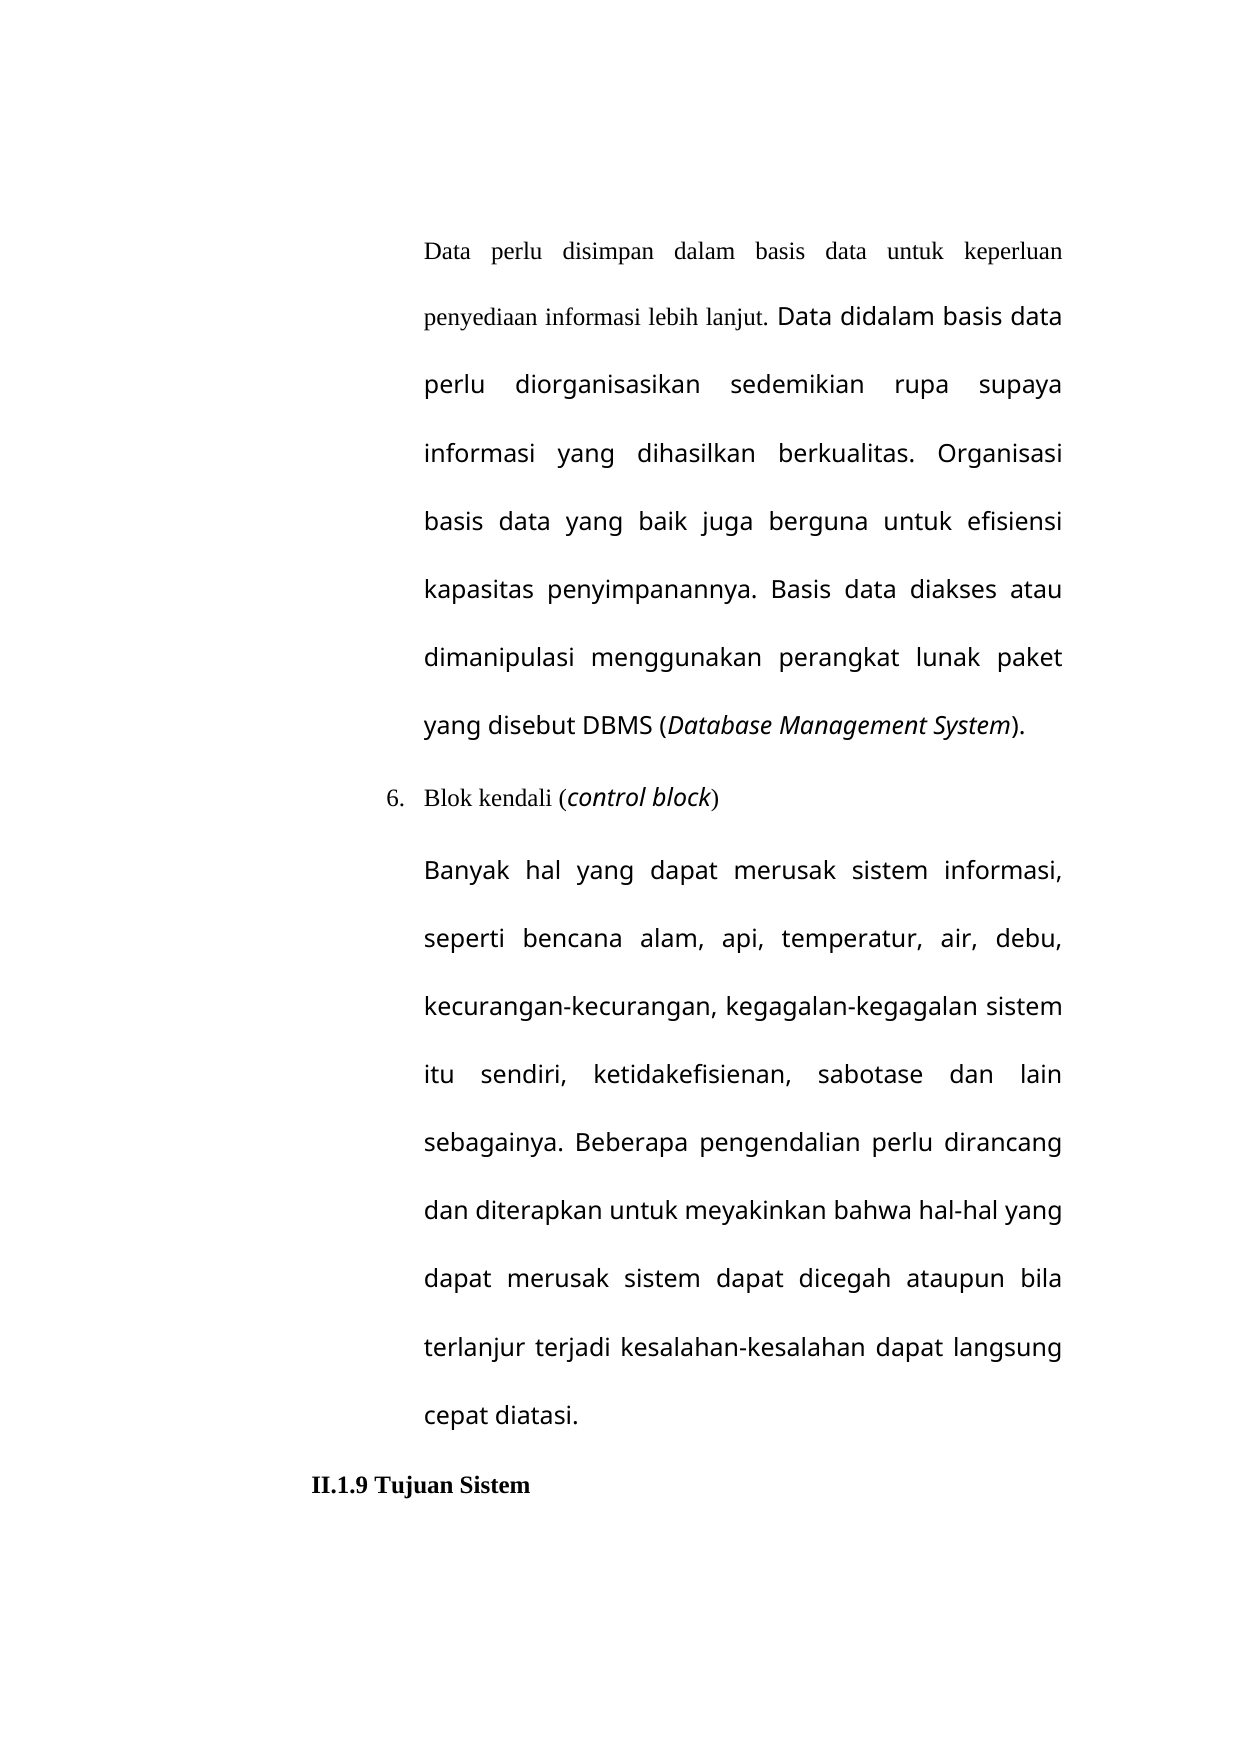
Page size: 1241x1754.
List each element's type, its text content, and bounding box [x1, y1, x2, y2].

subtitle Data perlu disimpan dalam basis data untuk keperluan penyediaan informasi lebih lanjut. Data didalam basis data perlu diorganisasikan sedemikian rupa supaya informasi yang dihasilkan berkualitas. Organisasi basis data yang baik juga berguna untuk efisiensi kapasitas penyimpanannya. Basis data diakses atau dimanipulasi menggunakan perangkat lunak paket yang disebut DBMS (Database Management System). [424, 236, 1063, 742]
subtitle Banyak hal yang dapat merusak sistem informasi, seperti bencana alam, api, temperatur, air, debu, kecurangan-kecurangan, kegagalan-kegagalan sistem itu sendiri, ketidakefisienan, sabotase dan lain sebagainya. Beberapa pengendalian perlu dirancang dan diterapkan untuk meyakinkan bahwa hal-hal yang dapat merusak sistem dapat dicegah ataupun bila terlanjur terjadi kesalahan-kesalahan dapat langsung cepat diatasi. [424, 852, 1063, 1431]
subtitle Blok kendali (control block) [386, 780, 1063, 814]
subtitle Tujuan Sistem [311, 1470, 1063, 1498]
